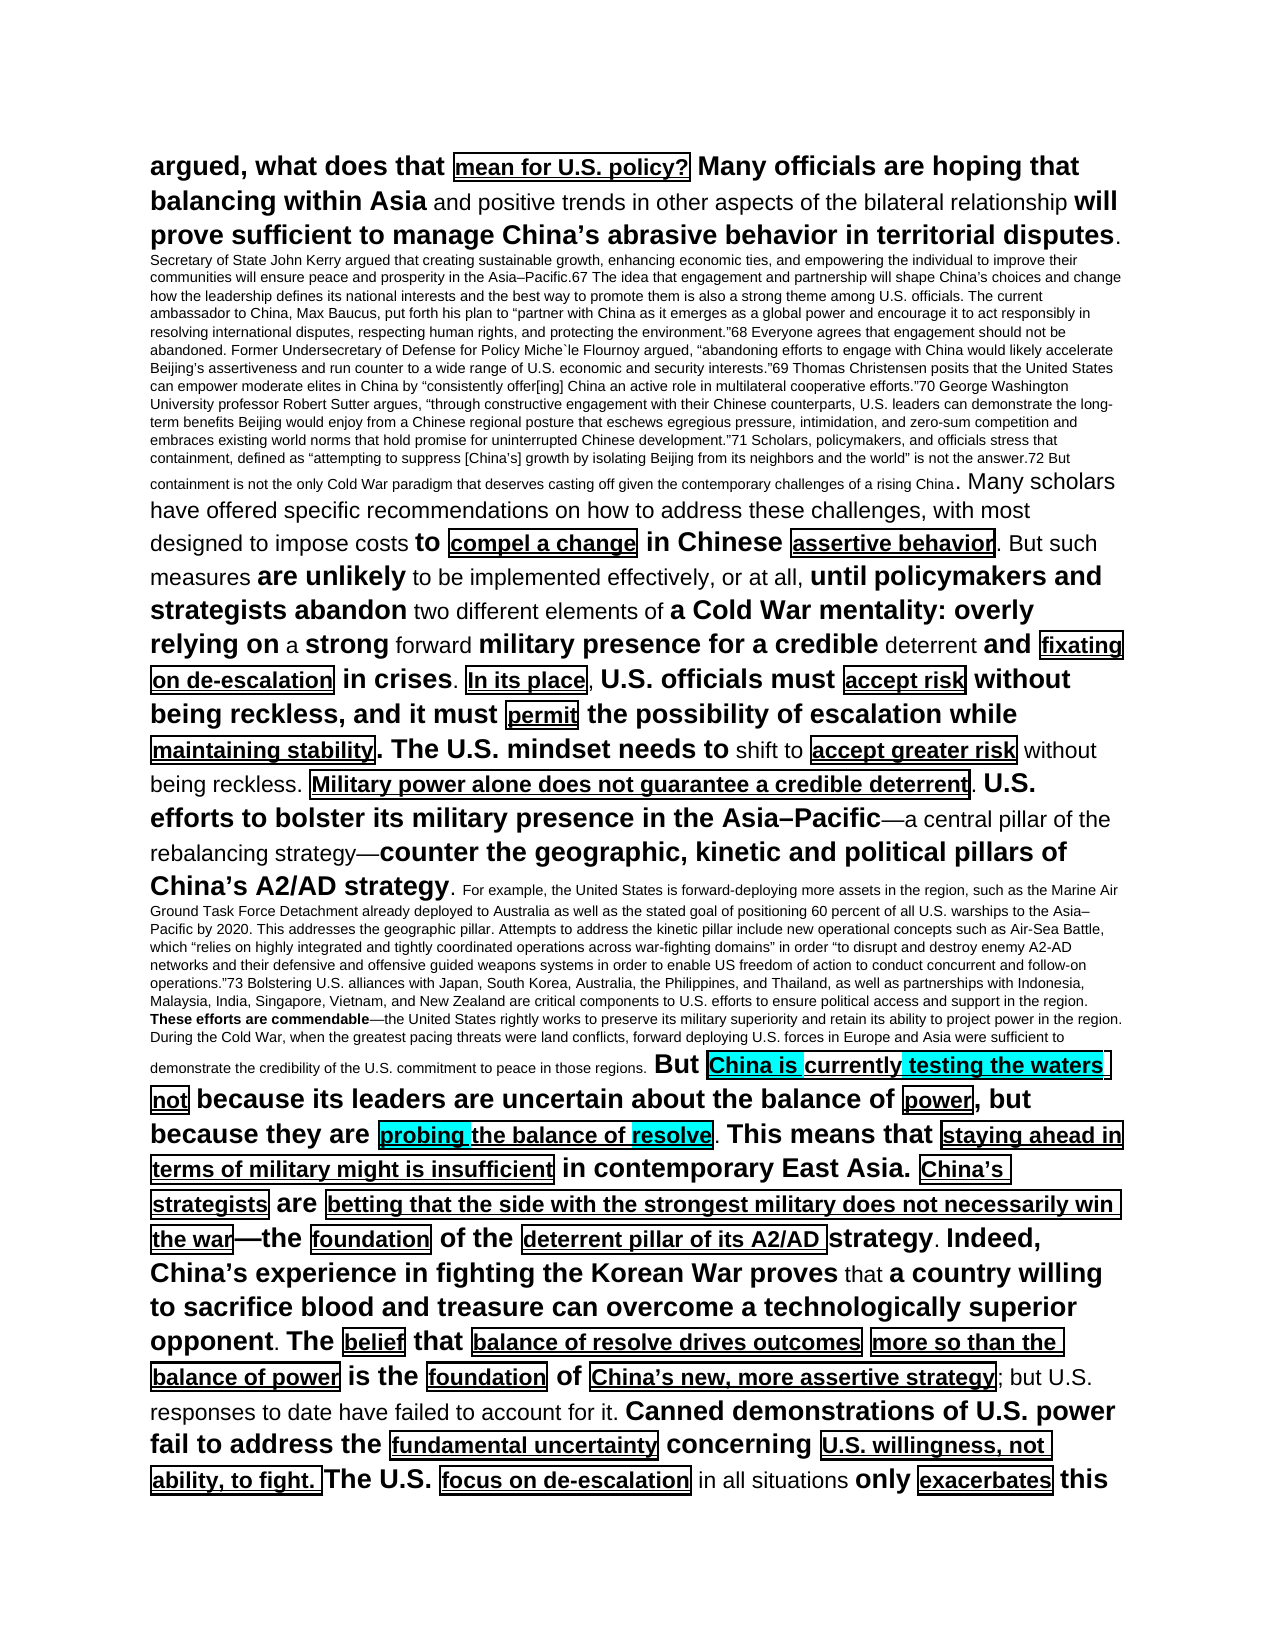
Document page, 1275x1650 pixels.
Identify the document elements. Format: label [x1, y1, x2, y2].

text [150, 150, 1125, 1496]
